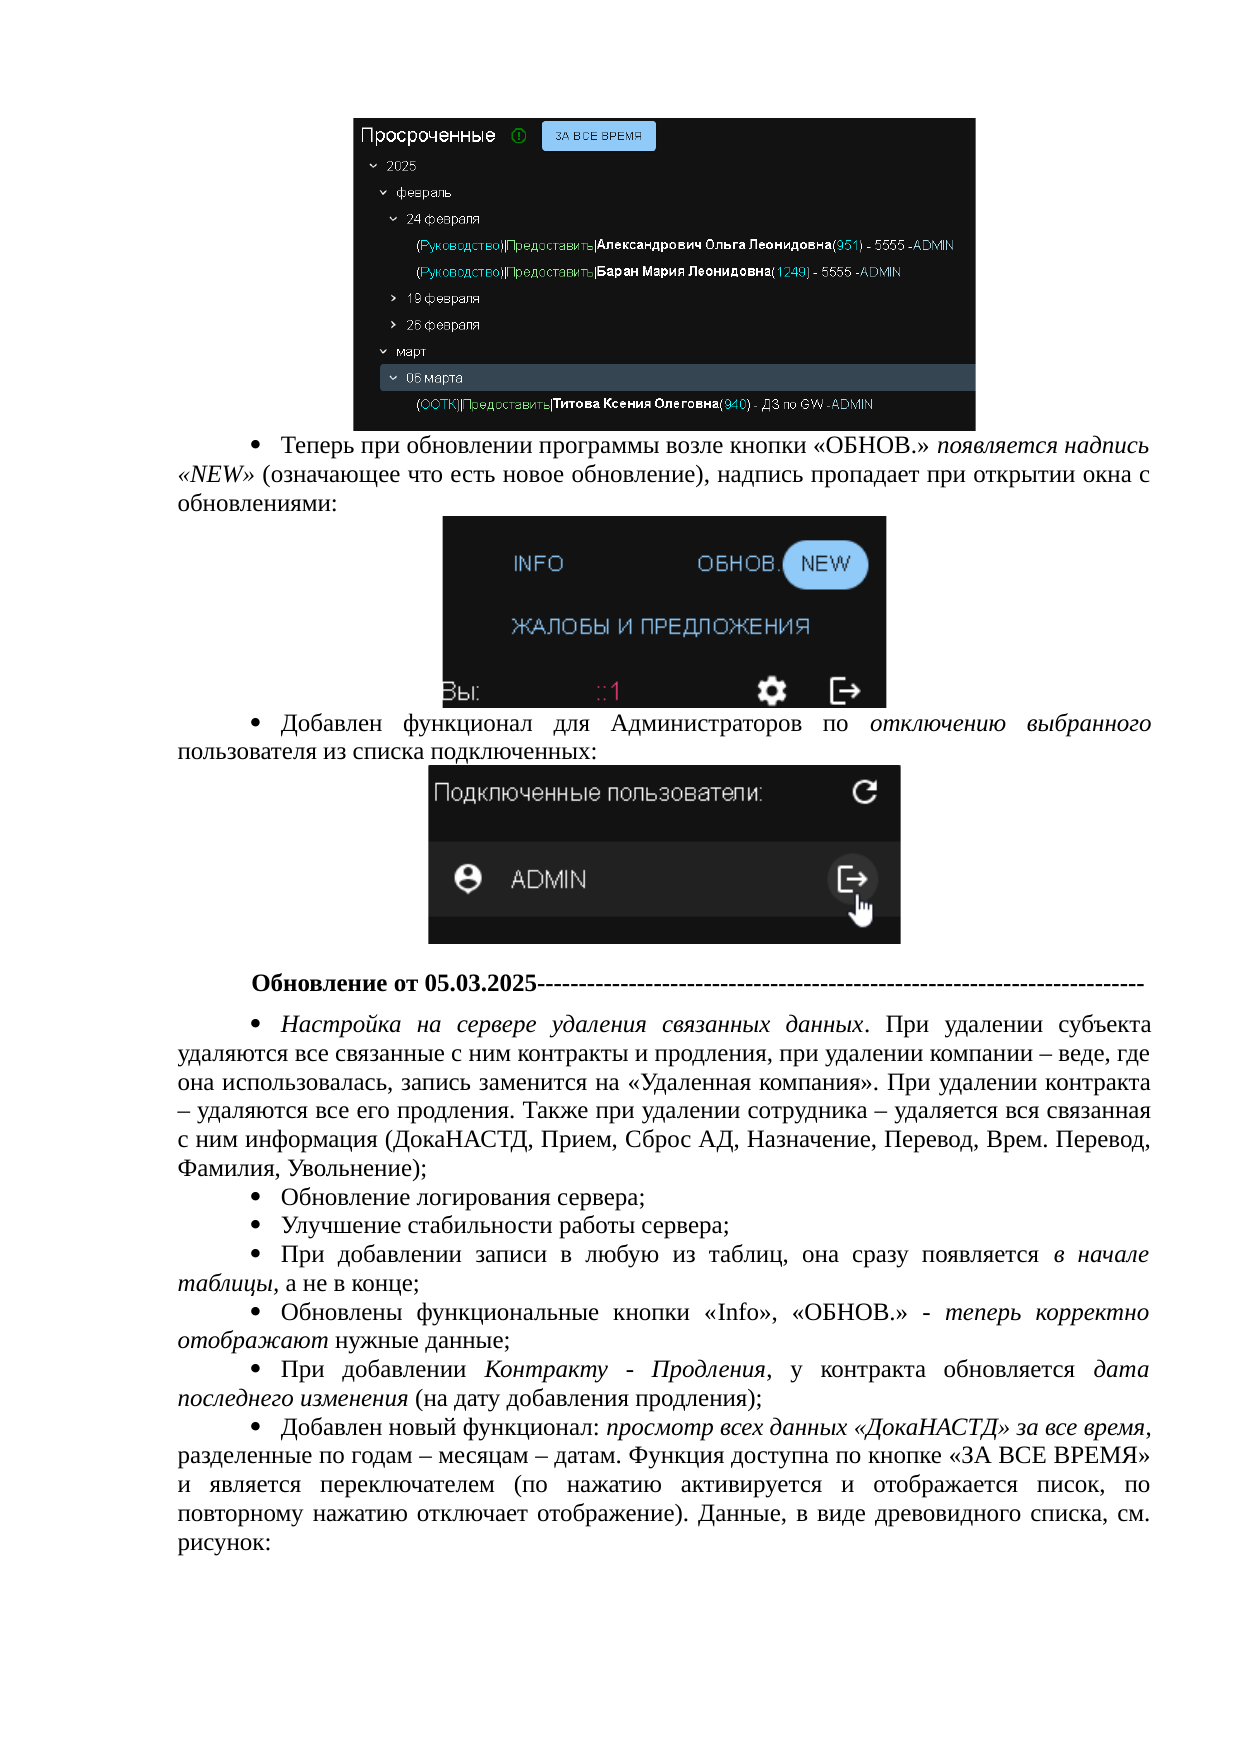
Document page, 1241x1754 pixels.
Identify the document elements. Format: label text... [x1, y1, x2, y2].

text Обновление от 05.03.2025------------------------------------------------------------------------- [177, 968, 1152, 997]
list Обновление логирования сервера; [177, 1182, 1152, 1211]
list Добавлен функционал для Администраторов по отключению выбранного пользователя из списка подключенных: [177, 708, 1152, 765]
picture [442, 516, 887, 708]
list При добавлении записи в любую из таблиц, она сразу появляется в начале таблицы, а не в конце; [177, 1239, 1152, 1297]
picture [428, 765, 901, 944]
list При добавлении Контракту - Продления, у контракта обновляется дата последнего изменения (на дату добавления продления); [177, 1354, 1152, 1412]
list Добавлен новый функционал: просмотр всех данных «ДокаНАСТД» за все время, разделенные по годам – месяцам – датам. Функция доступна по кнопке «ЗА ВСЕ ВРЕМЯ» и является переключателем (по нажатию активируется и отображается писок, по повторному нажатию отключает отображение). Данные, в виде древовидного списка, см. рисунок: [177, 1412, 1152, 1556]
list Улучшение стабильности работы сервера; [177, 1211, 1152, 1239]
list Обновлены функциональные кнопки «Info», «ОБНОВ.» - теперь корректно отображают нужные данные; [177, 1297, 1152, 1354]
picture [353, 118, 976, 431]
list Настройка на сервере удаления связанных данных. При удалении субъекта удаляются все связанные с ним контракты и продления, при удалении компании – веде, где она использовалась, запись заменится на «Удаленная компания». При удалении контракта – удаляются все его продления. Также при удалении сотрудника – удаляется вся связанная с ним информация (ДокаНАСТД, Прием, Сброс АД, Назначение, Перевод, Врем. Перевод, Фамилия, Увольнение); [177, 1009, 1152, 1182]
